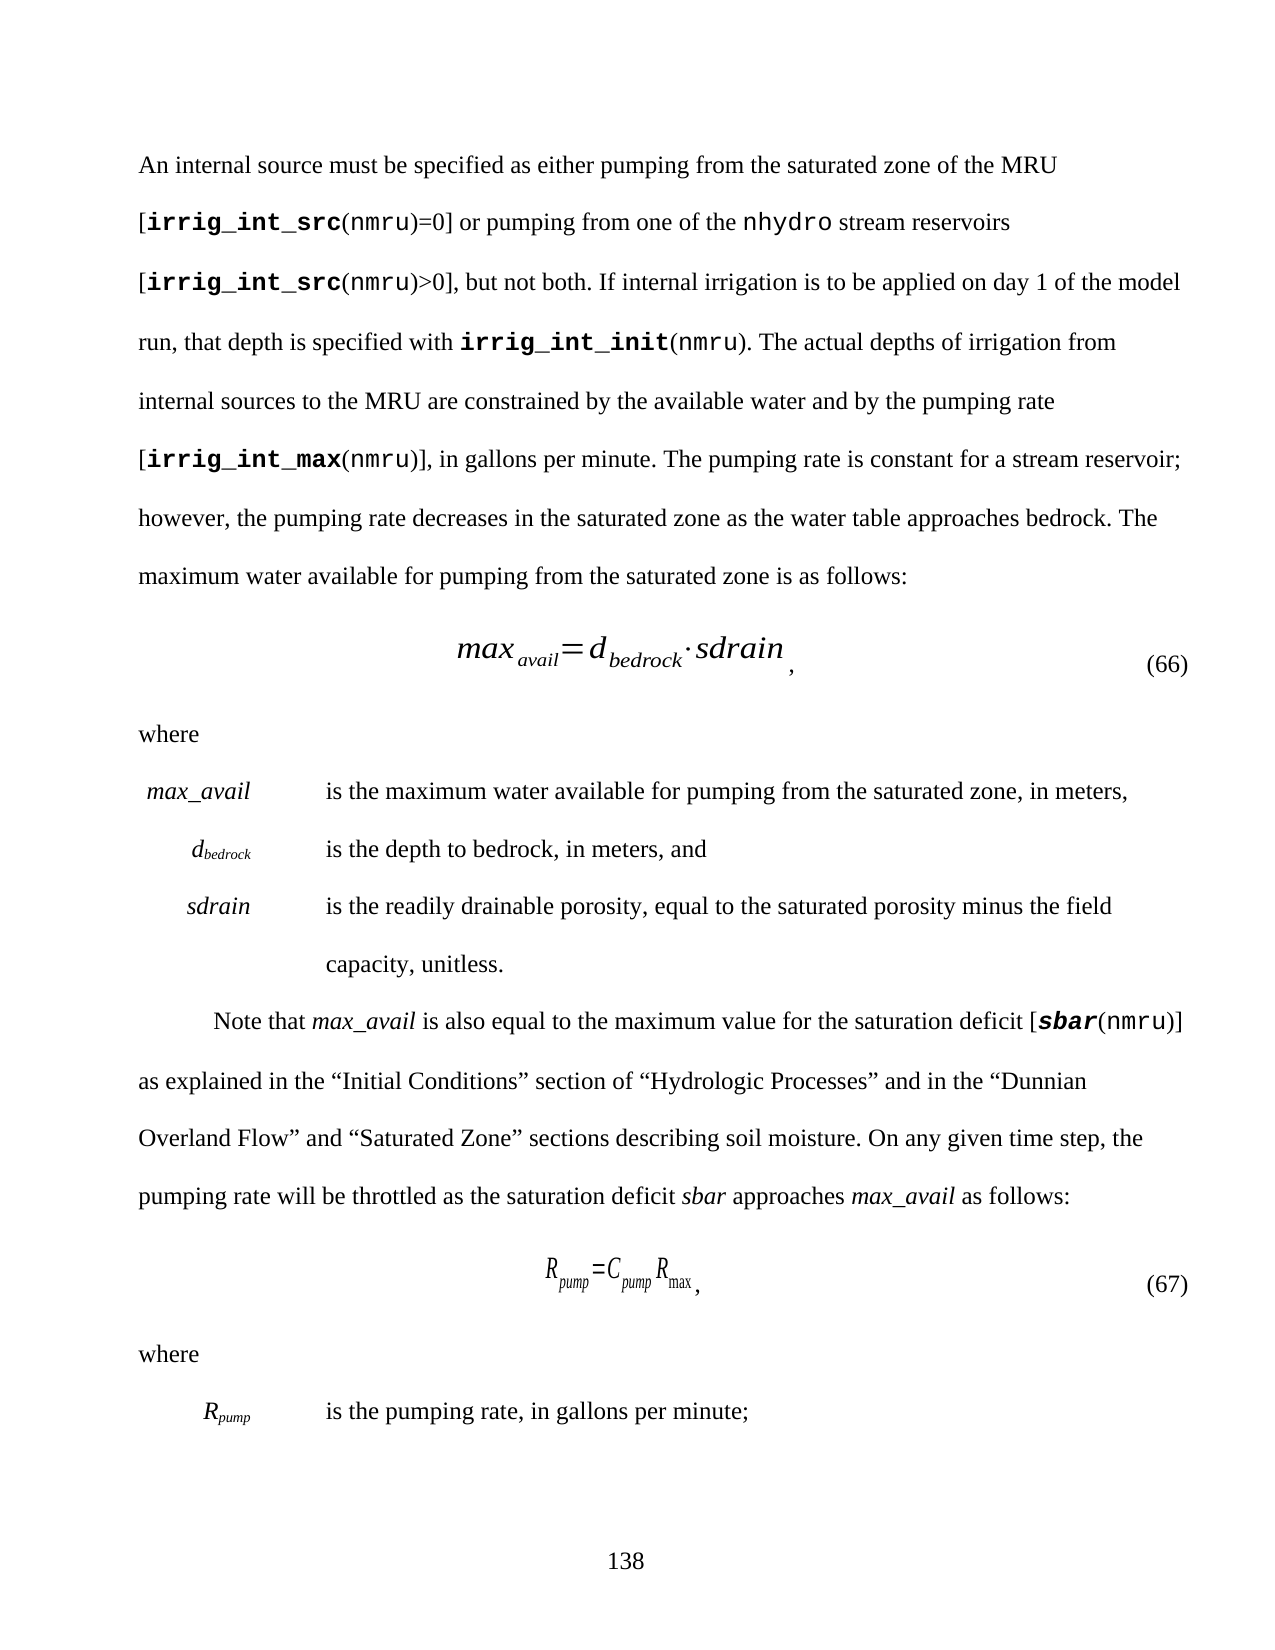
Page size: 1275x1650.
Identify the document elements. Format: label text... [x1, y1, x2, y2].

text sdrain is the readily drainable porosity, equal to the saturated porosity minus the field capacity, unitless. [138, 891, 1185, 978]
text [138, 150, 1185, 589]
text max_avail is the maximum water available for pumping from the saturated zone, in meters, [138, 776, 1185, 805]
text Note that max_avail is also equal to the maximum value for the saturation deficit [sbar(nmru)] as explained in the “Initial Conditions” section of “Hydrologic Processes” and in the “Dunnian Overland Flow” and “Saturated Zone” sections describing soil moisture. On any given time step, the pumping rate will be throttled as the saturation deficit sbar approaches max_avail as follows: [138, 1006, 1185, 1210]
text where [138, 719, 1185, 748]
text where [138, 1339, 1185, 1368]
text Rpump is the pumping rate, in gallons per minute; [138, 1396, 1185, 1425]
text dbedrock is the depth to bedrock, in meters, and [138, 834, 1185, 863]
